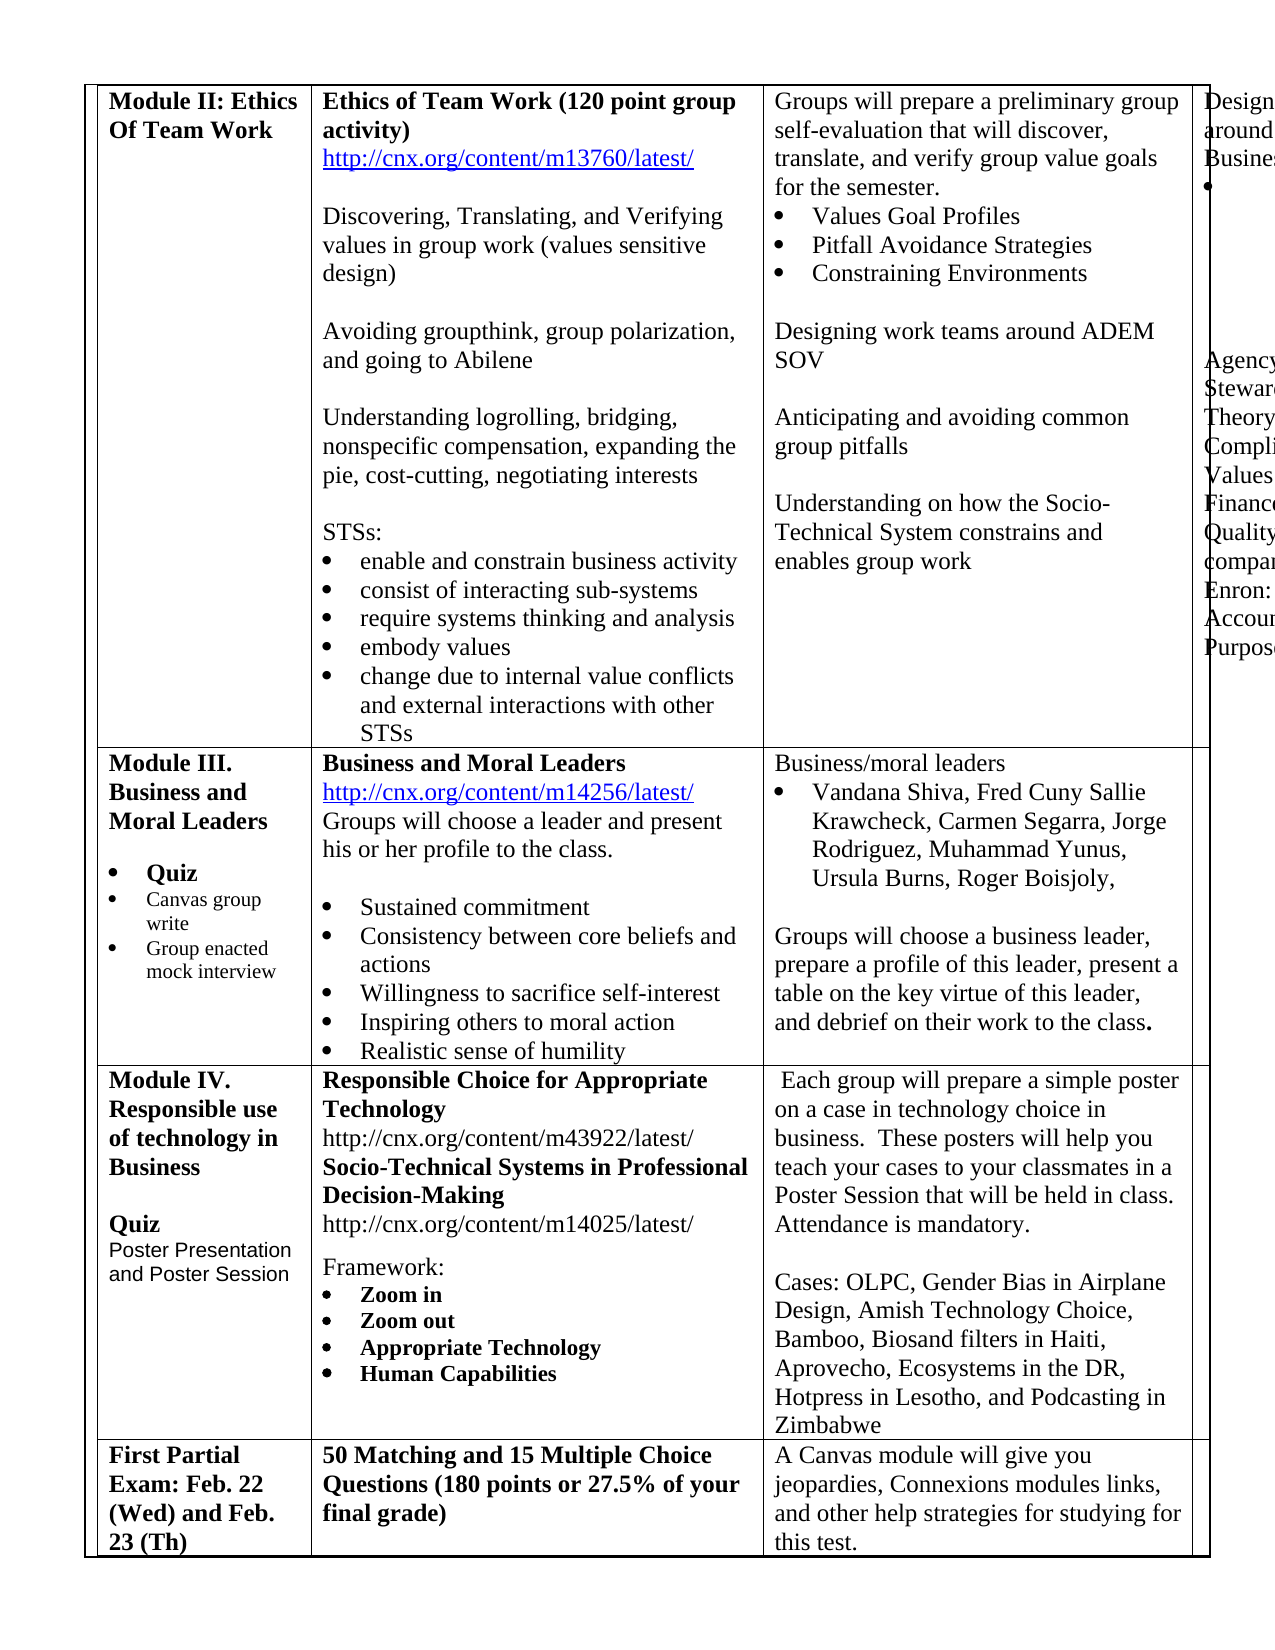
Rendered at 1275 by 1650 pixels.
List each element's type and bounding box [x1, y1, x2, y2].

table_cell [1193, 86, 1209, 747]
table_cell [764, 1440, 1192, 1555]
table_cell [312, 1066, 763, 1439]
table_cell [764, 748, 1192, 1065]
table_cell [312, 1440, 763, 1555]
table_cell [98, 86, 311, 747]
table_cell [98, 1066, 311, 1439]
table_cell [98, 1440, 311, 1555]
table_cell [1193, 748, 1209, 1065]
table_cell [312, 86, 763, 747]
table_cell [312, 748, 763, 1065]
table_cell [1193, 1440, 1209, 1555]
table_cell [1193, 1066, 1209, 1439]
table_cell [86, 85, 97, 1556]
table_cell [98, 748, 311, 1065]
table_cell [764, 86, 1192, 747]
table_cell [764, 1066, 1192, 1439]
